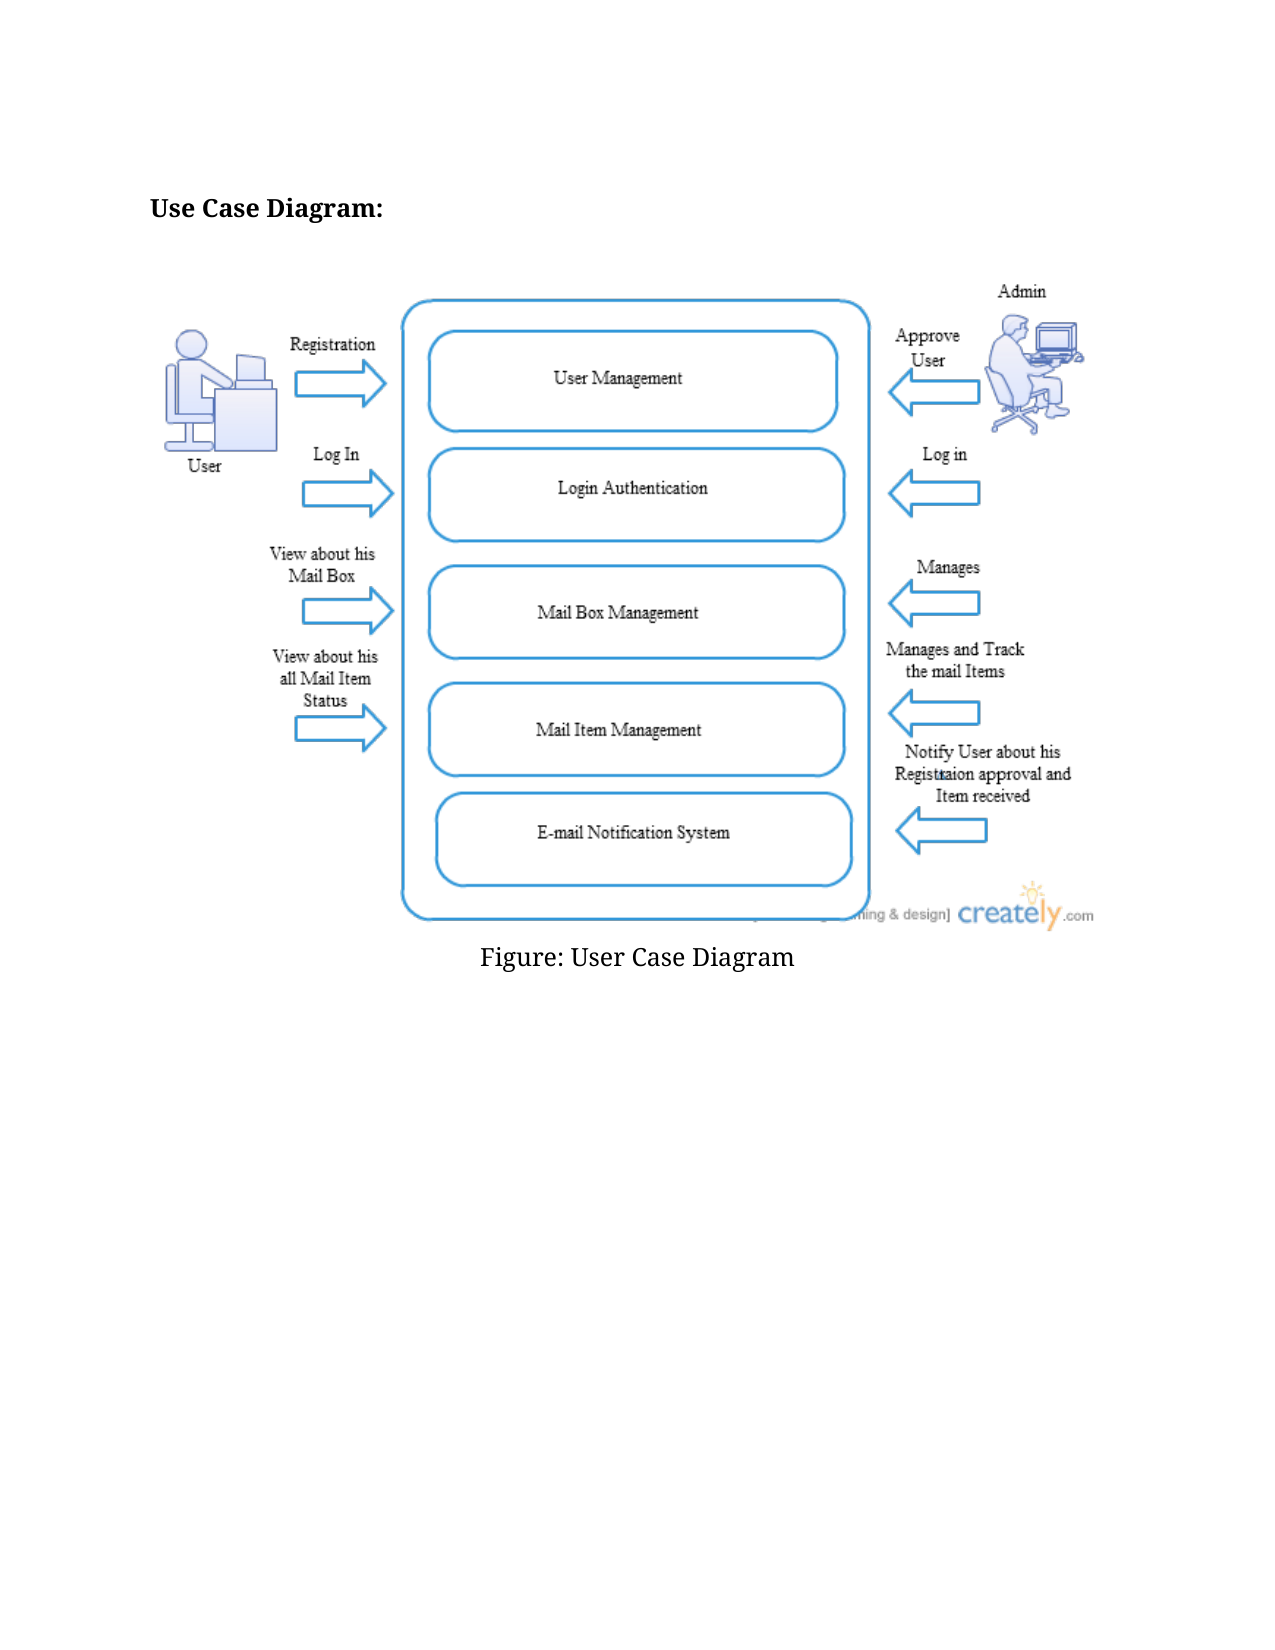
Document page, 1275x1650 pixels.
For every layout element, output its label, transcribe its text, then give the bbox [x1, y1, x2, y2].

text Use Case Diagram: [150, 190, 1125, 224]
picture [150, 264, 1102, 937]
text Figure: User Case Diagram [150, 939, 1125, 973]
